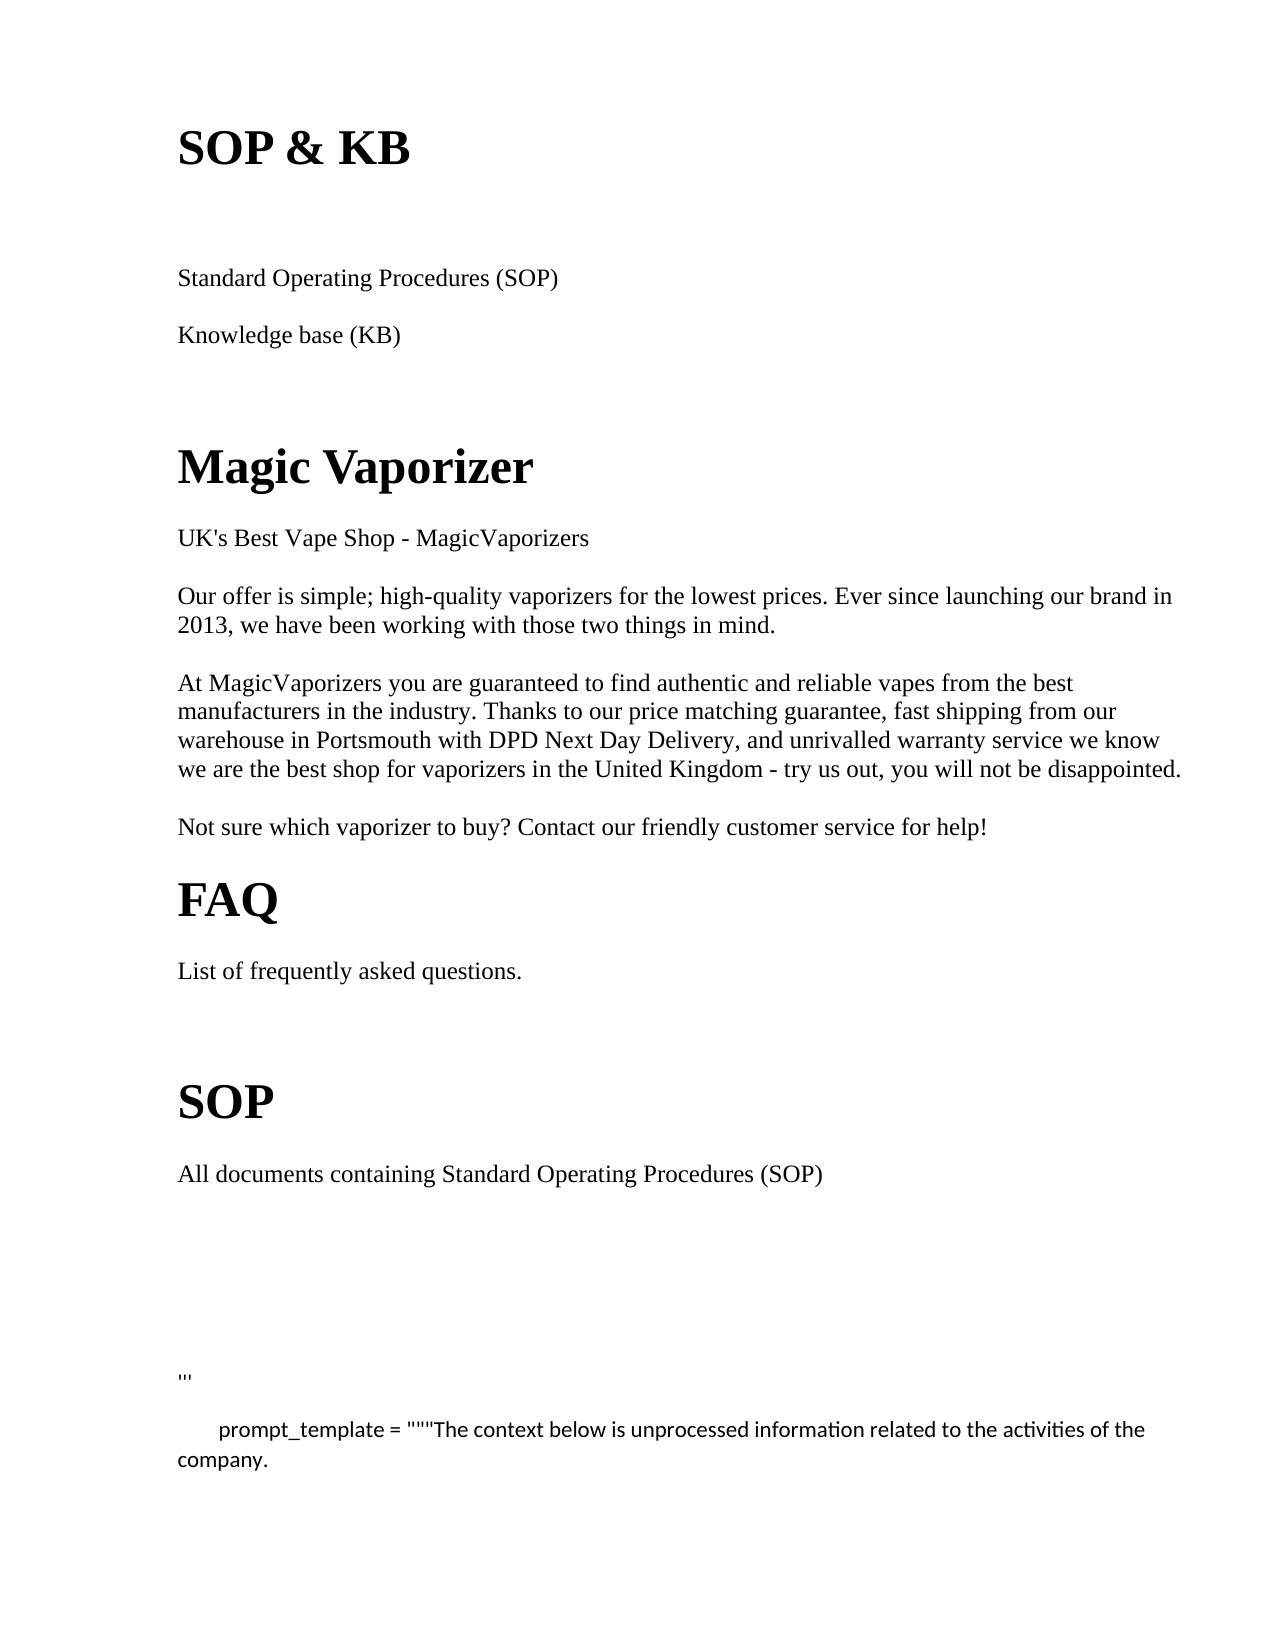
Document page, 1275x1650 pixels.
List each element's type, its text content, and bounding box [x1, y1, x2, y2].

text ''' [177, 1368, 1186, 1397]
text Our offer is simple; high-quality vaporizers for the lowest prices. Ever since launching our brand in 2013, we have been working with those two things in mind. [177, 581, 1186, 638]
text At MagicVaporizers you are guaranteed to find authentic and reliable vapes from the best manufacturers in the industry. Thanks to our price matching guarantee, fast shipping from our warehouse in Portsmouth with DPD Next Day Delivery, and unrivalled warranty service we know we are the best shop for vaporizers in the United Kingdom - try us out, you will not be disappointed. [177, 668, 1186, 783]
text List of frequently asked questions. [177, 956, 1186, 985]
subtitle Magic Vaporizer [177, 436, 1186, 494]
text UK's Best Vape Shop - MagicVaporizers [177, 523, 1186, 552]
subtitle SOP [177, 1072, 1186, 1130]
text SOP & KB [177, 118, 1186, 176]
text prompt_template = """The context below is unprocessed information related to the activities of the company. [177, 1415, 1186, 1474]
text Knowledge base (KB) [177, 321, 1186, 349]
text Standard Operating Procedures (SOP) [177, 263, 1186, 291]
subtitle All documents containing Standard Operating Procedures (SOP) [177, 1159, 1186, 1188]
subtitle FAQ [177, 870, 1186, 927]
text Not sure which vaporizer to buy? Contact our friendly customer service for help! [177, 812, 1186, 841]
